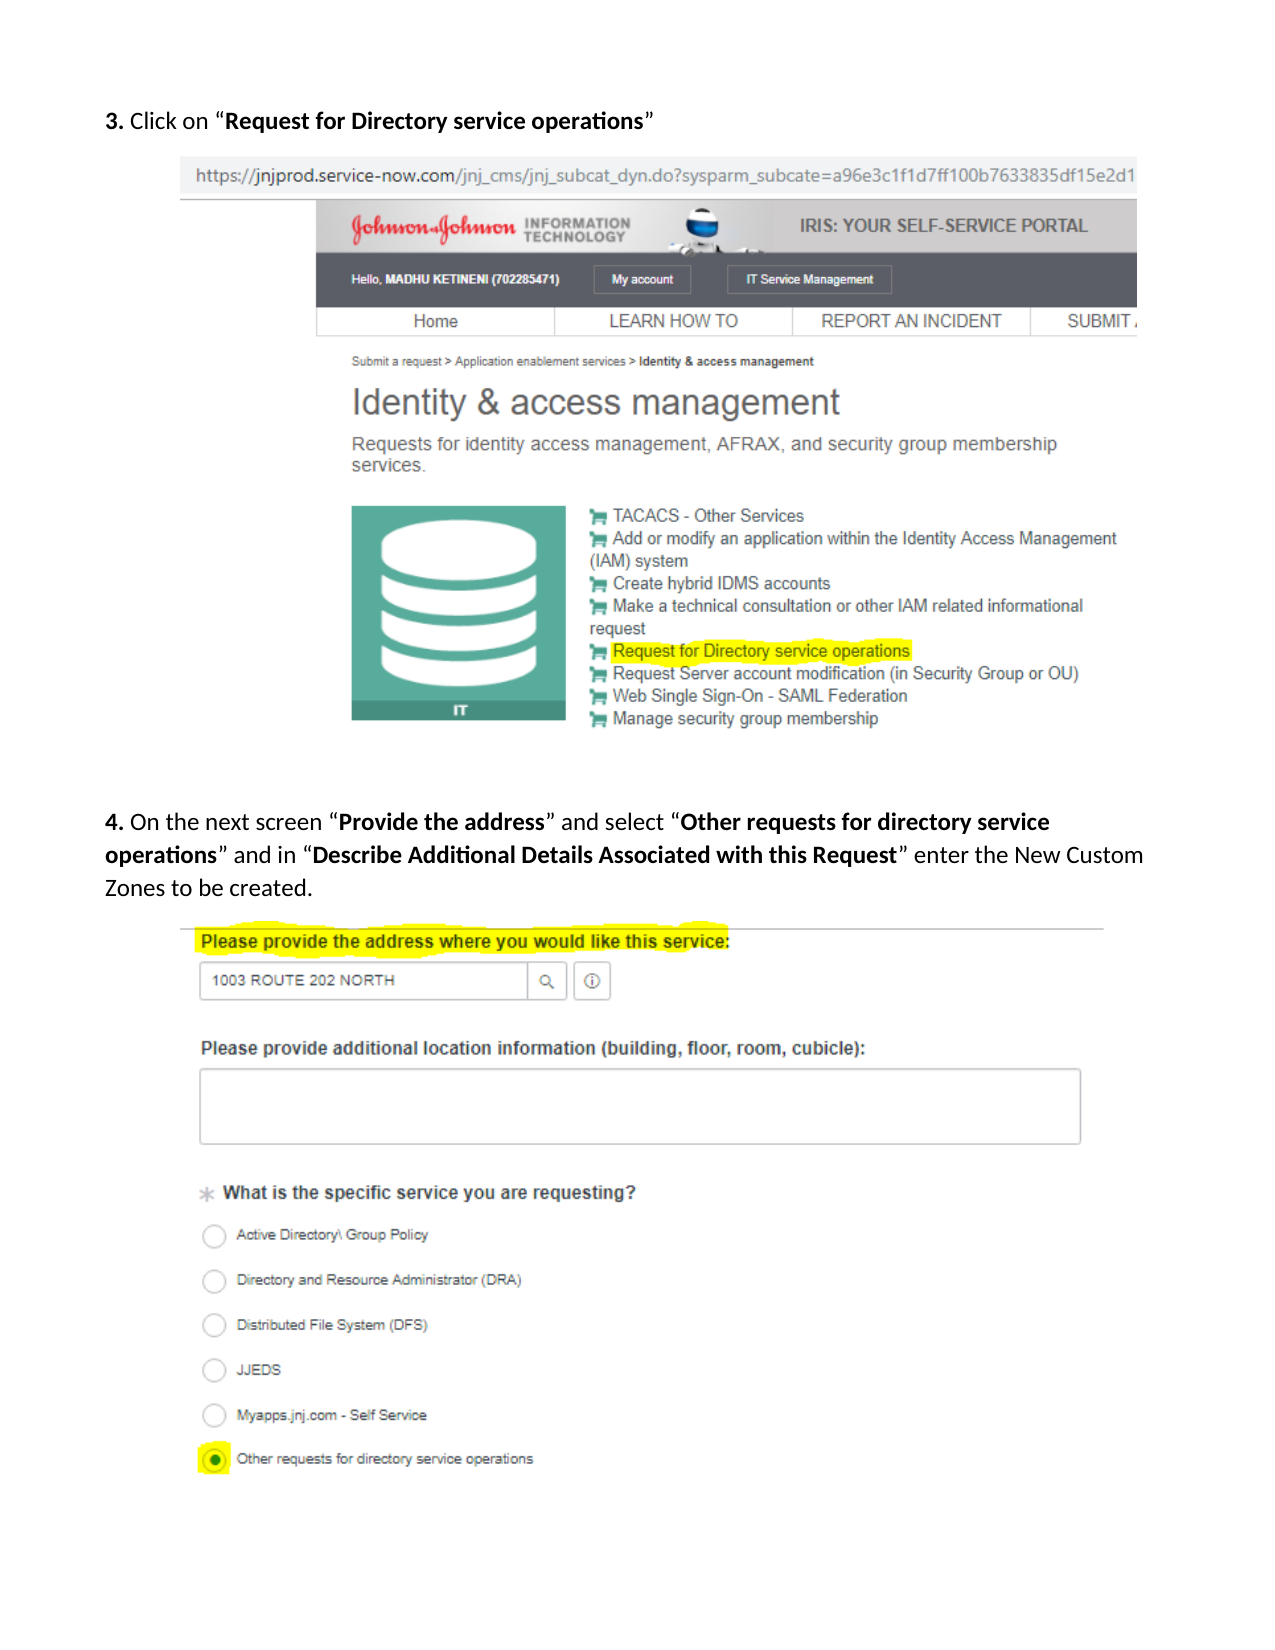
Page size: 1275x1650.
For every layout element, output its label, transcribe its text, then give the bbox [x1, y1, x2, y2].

text 3. Click on “Request for Directory service operations” [105, 105, 1170, 136]
picture [180, 921, 1104, 1500]
text 4. On the next screen “Provide the address” and select “Other requests for directory service operations” and in “Describe Additional Details Associated with this Request” enter the New Custom Zones to be created. [105, 806, 1170, 903]
picture [180, 154, 1137, 788]
